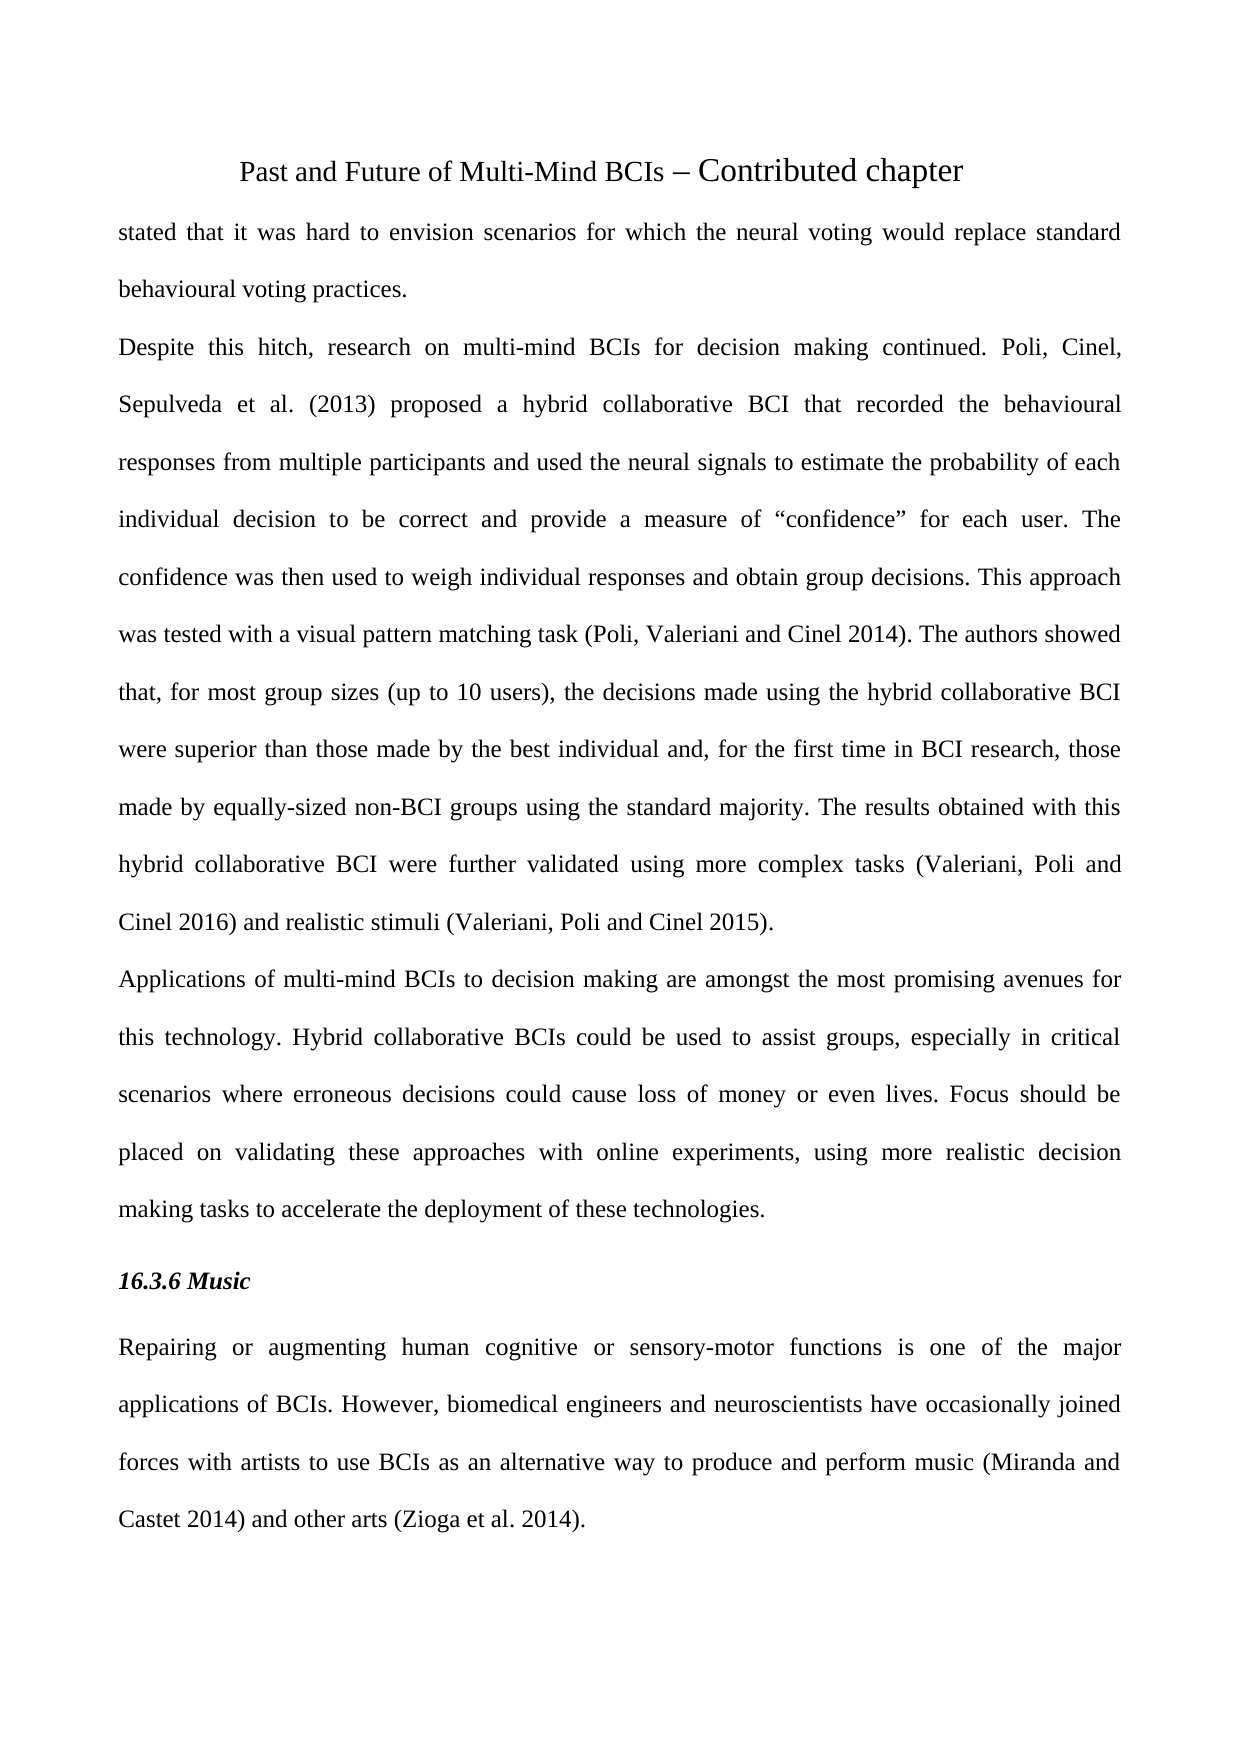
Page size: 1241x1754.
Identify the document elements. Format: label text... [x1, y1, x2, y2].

subtitle 16.3.6 Music [118, 1266, 1122, 1295]
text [118, 217, 1122, 303]
text Repairing or augmenting human cognitive or sensory-motor functions is one of the major applications of BCIs. However, biomedical engineers and neuroscientists have occasionally joined forces with artists to use BCIs as an alternative way to produce and perform music (Miranda and Castet 2014) and other arts (Zioga et al. 2014). [118, 1332, 1122, 1533]
text Applications of multi-mind BCIs to decision making are amongst the most promising avenues for this technology. Hybrid collaborative BCIs could be used to assist groups, especially in critical scenarios where erroneous decisions could cause loss of money or even lives. Focus should be placed on validating these approaches with online experiments, using more realistic decision making tasks to accelerate the deployment of these technologies. [118, 964, 1122, 1223]
text Despite this hitch, research on multi-mind BCIs for decision making continued. Poli, Cinel, Sepulveda et al. (2013) proposed a hybrid collaborative BCI that recorded the behavioural responses from multiple participants and used the neural signals to estimate the probability of each individual decision to be correct and provide a measure of “confidence” for each user. The confidence was then used to weigh individual responses and obtain group decisions. This approach was tested with a visual pattern matching task (Poli, Valeriani and Cinel 2014). The authors showed that, for most group sizes (up to 10 users), the decisions made using the hybrid collaborative BCI were superior than those made by the best individual and, for the first time in BCI research, those made by equally-sized non-BCI groups using the standard majority. The results obtained with this hybrid collaborative BCI were further validated using more complex tasks (Valeriani, Poli and Cinel 2016) and realistic stimuli (Valeriani, Poli and Cinel 2015). [118, 332, 1122, 936]
